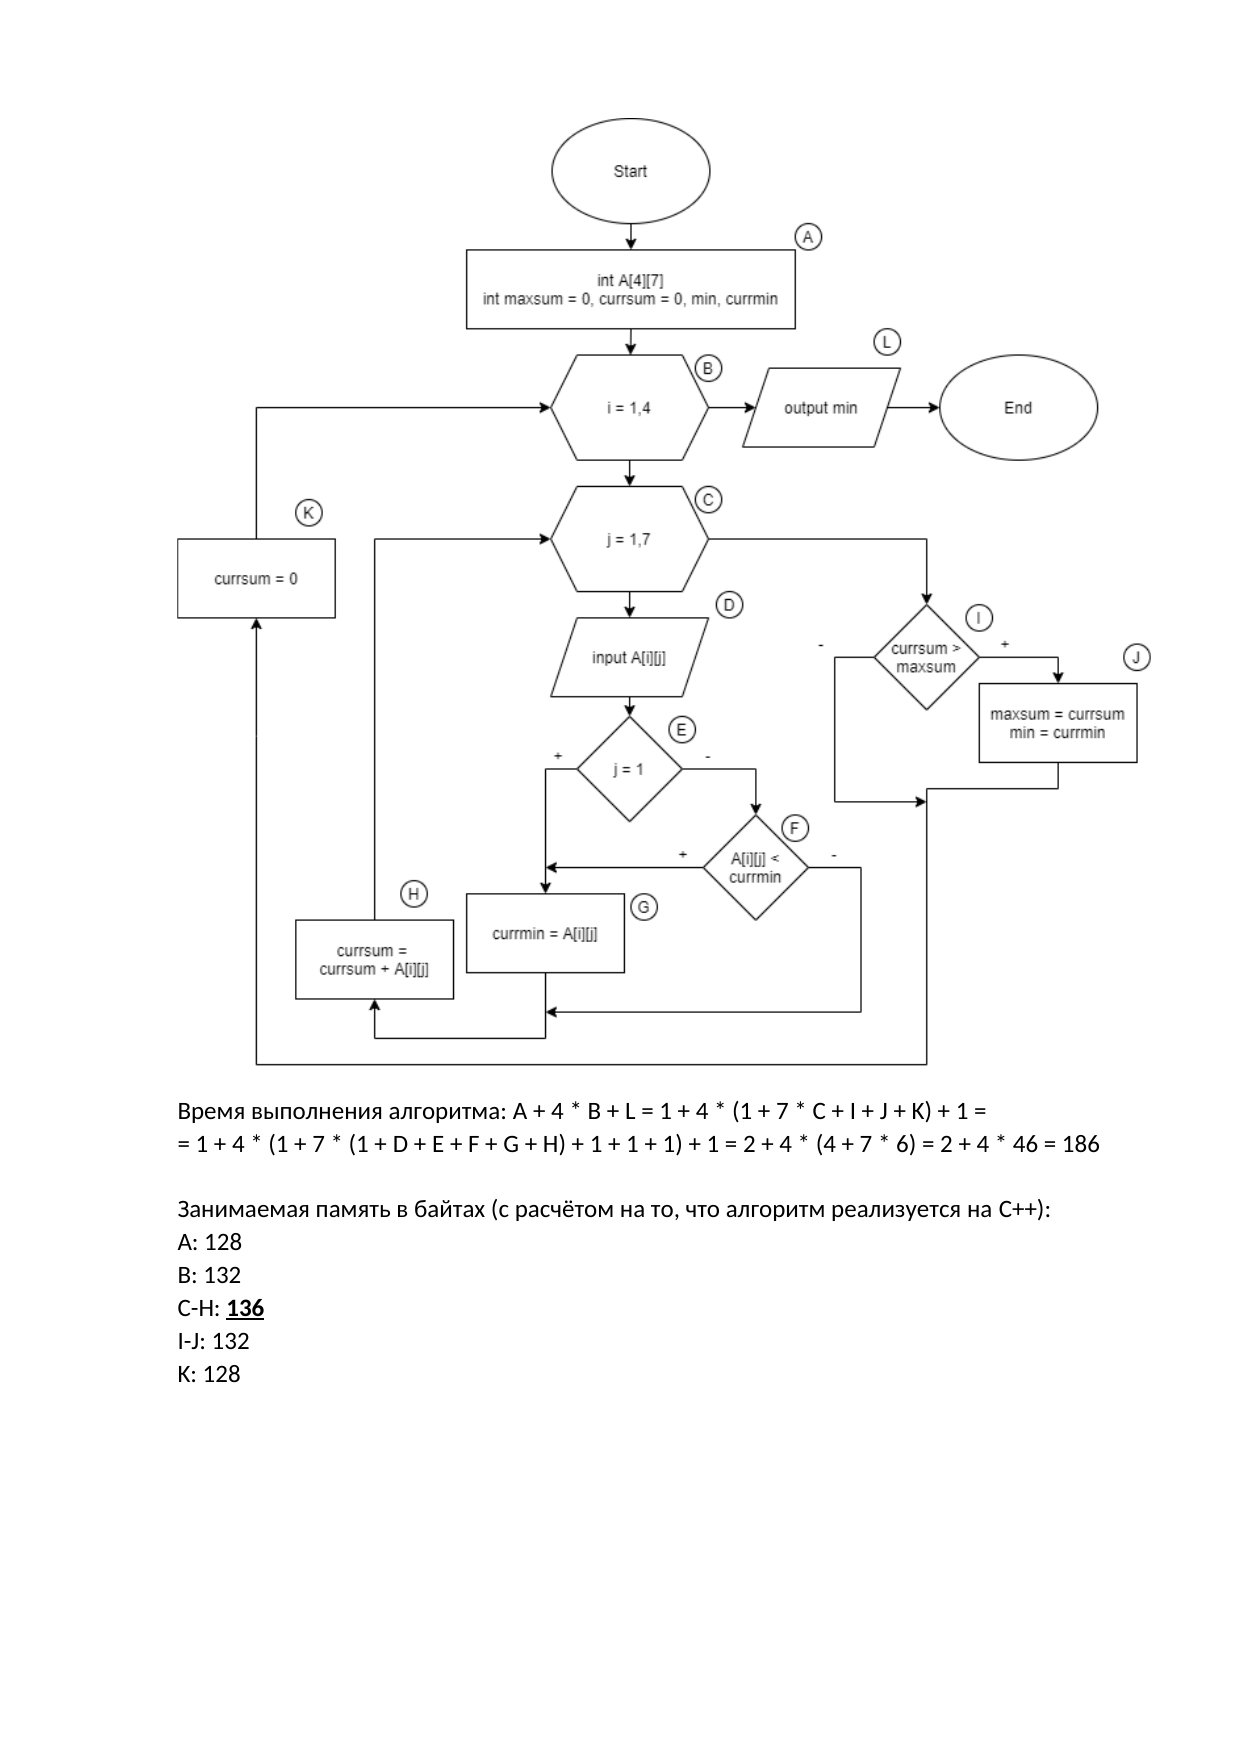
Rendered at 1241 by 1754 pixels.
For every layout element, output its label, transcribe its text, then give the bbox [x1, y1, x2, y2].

text A: 128 [177, 1226, 1152, 1257]
text K: 128 [177, 1358, 1152, 1389]
text B: 132 [177, 1259, 1152, 1290]
text I-J: 132 [177, 1325, 1152, 1356]
text = 1 + 4 * (1 + 7 * (1 + D + E + F + G + H) + 1 + 1 + 1) + 1 = 2 + 4 * (4 + 7 * 6) = 2 + 4 * 46 = 186 [177, 1128, 1152, 1158]
text Время выполнения алгоритма: A + 4 * B + L = 1 + 4 * (1 + 7 * C + I + J + K) + 1 = [177, 1095, 1152, 1125]
picture [177, 118, 1151, 1076]
text Занимаемая память в байтах (с расчётом на то, что алгоритм реализуется на C++): [177, 1193, 1152, 1224]
text C-H: 136 [177, 1292, 1152, 1323]
